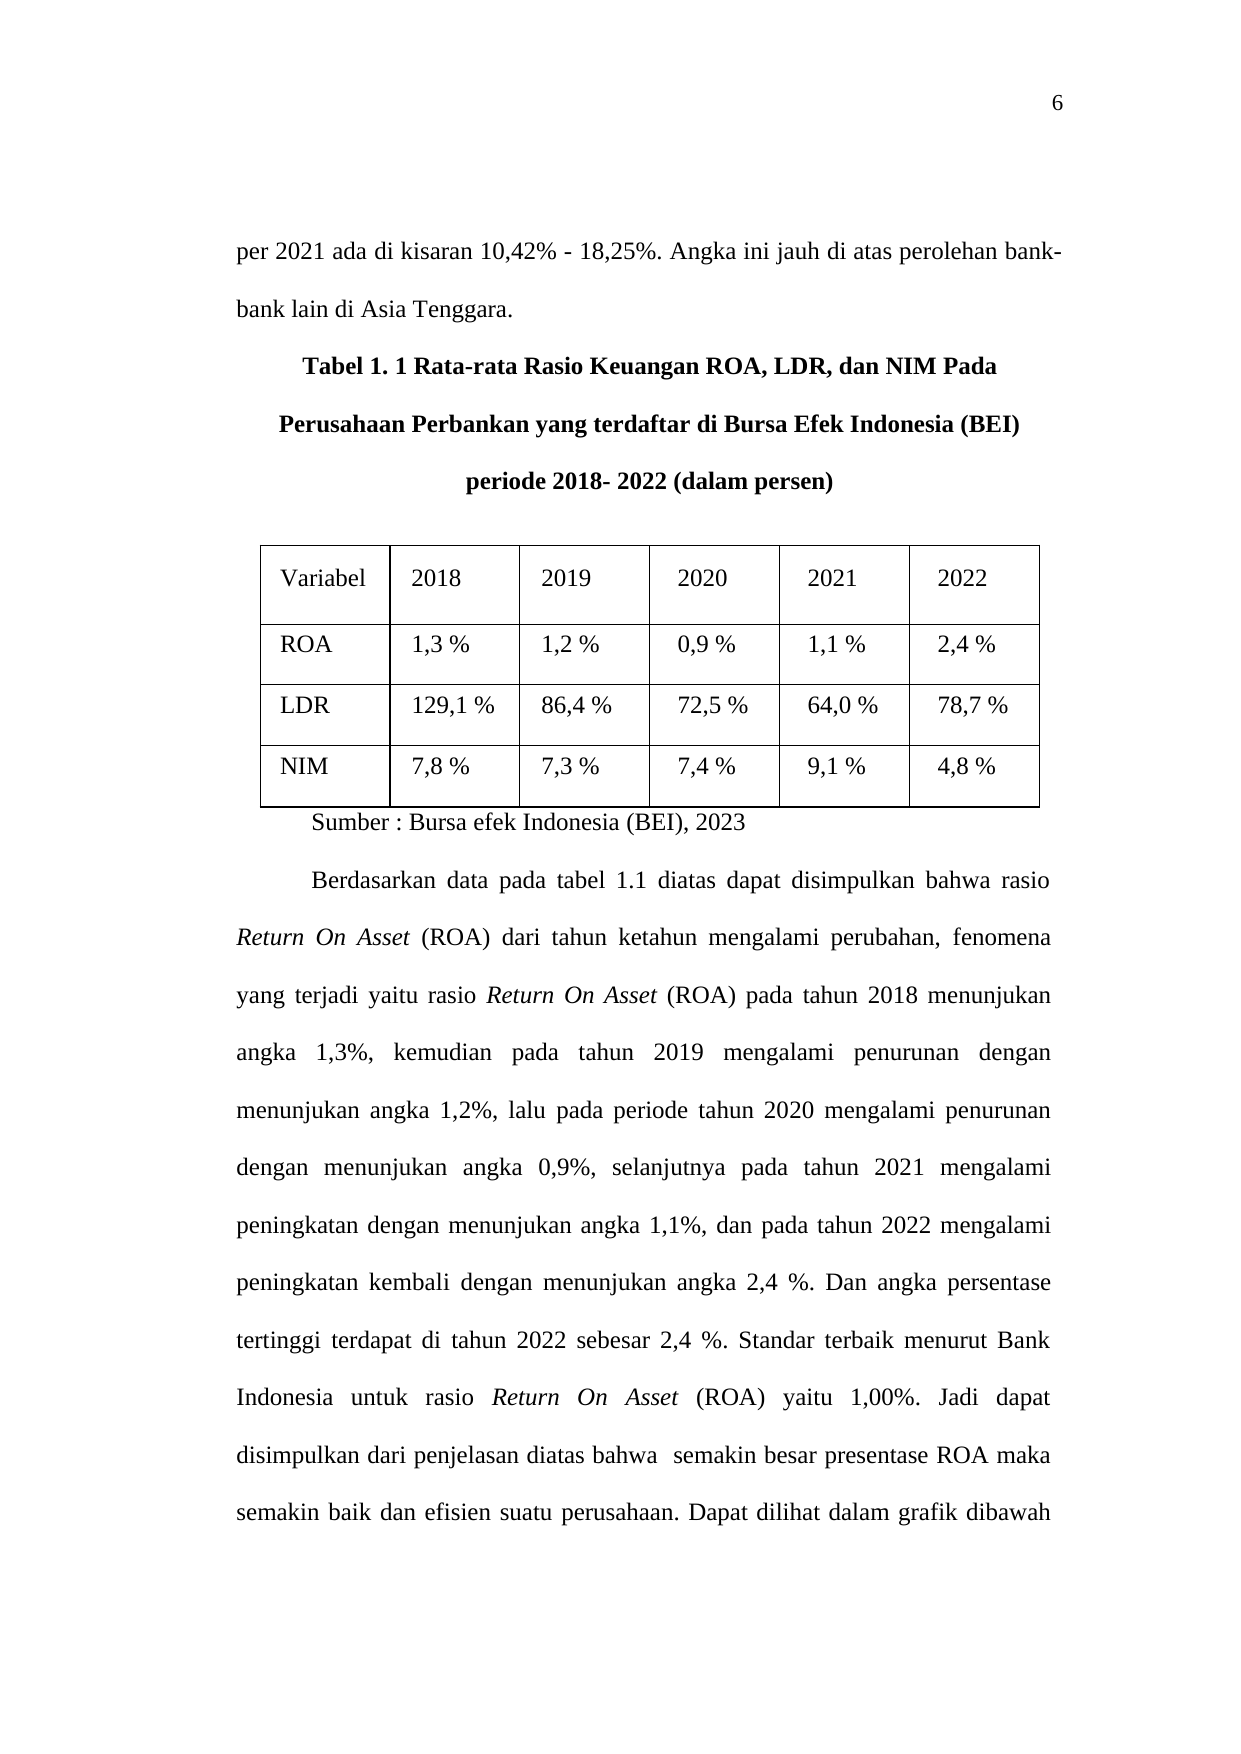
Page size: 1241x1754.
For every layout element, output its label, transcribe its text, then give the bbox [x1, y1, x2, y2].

table_cell 4,8 % [910, 746, 1039, 806]
table_header 2022 [910, 546, 1039, 623]
table_cell NIM [261, 746, 389, 806]
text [236, 236, 1063, 322]
table_header 2018 [391, 546, 519, 623]
table_cell 78,7 % [910, 685, 1039, 745]
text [236, 865, 1051, 1526]
table_cell 7,4 % [650, 746, 779, 806]
table_cell LDR [261, 685, 389, 745]
table_cell 64,0 % [780, 685, 909, 745]
table_cell 1,3 % [391, 625, 519, 684]
table_cell 72,5 % [650, 685, 779, 745]
table_cell 9,1 % [780, 746, 909, 806]
text Sumber : Bursa efek Indonesia (BEI), 2023 [236, 807, 1063, 836]
table_cell ROA [261, 625, 389, 684]
table_header 2020 [650, 546, 779, 623]
table_header 2019 [520, 546, 649, 623]
table_cell 2,4 % [910, 625, 1039, 684]
table_header 2021 [780, 546, 909, 623]
table_cell 0,9 % [650, 625, 779, 684]
table_cell 1,1 % [780, 625, 909, 684]
table_cell 129,1 % [391, 685, 519, 745]
table_cell 86,4 % [520, 685, 649, 745]
text Tabel 1. 1 Rata-rata Rasio Keuangan ROA, LDR, dan NIM Pada Perusahaan Perbankan yang terdaftar di Bursa Efek Indonesia (BEI) periode 2018- 2022 (dalam persen) [236, 351, 1063, 495]
table_cell 7,8 % [391, 746, 519, 806]
table_cell 1,2 % [520, 625, 649, 684]
table_header Variabel [261, 546, 389, 623]
table_cell 7,3 % [520, 746, 649, 806]
